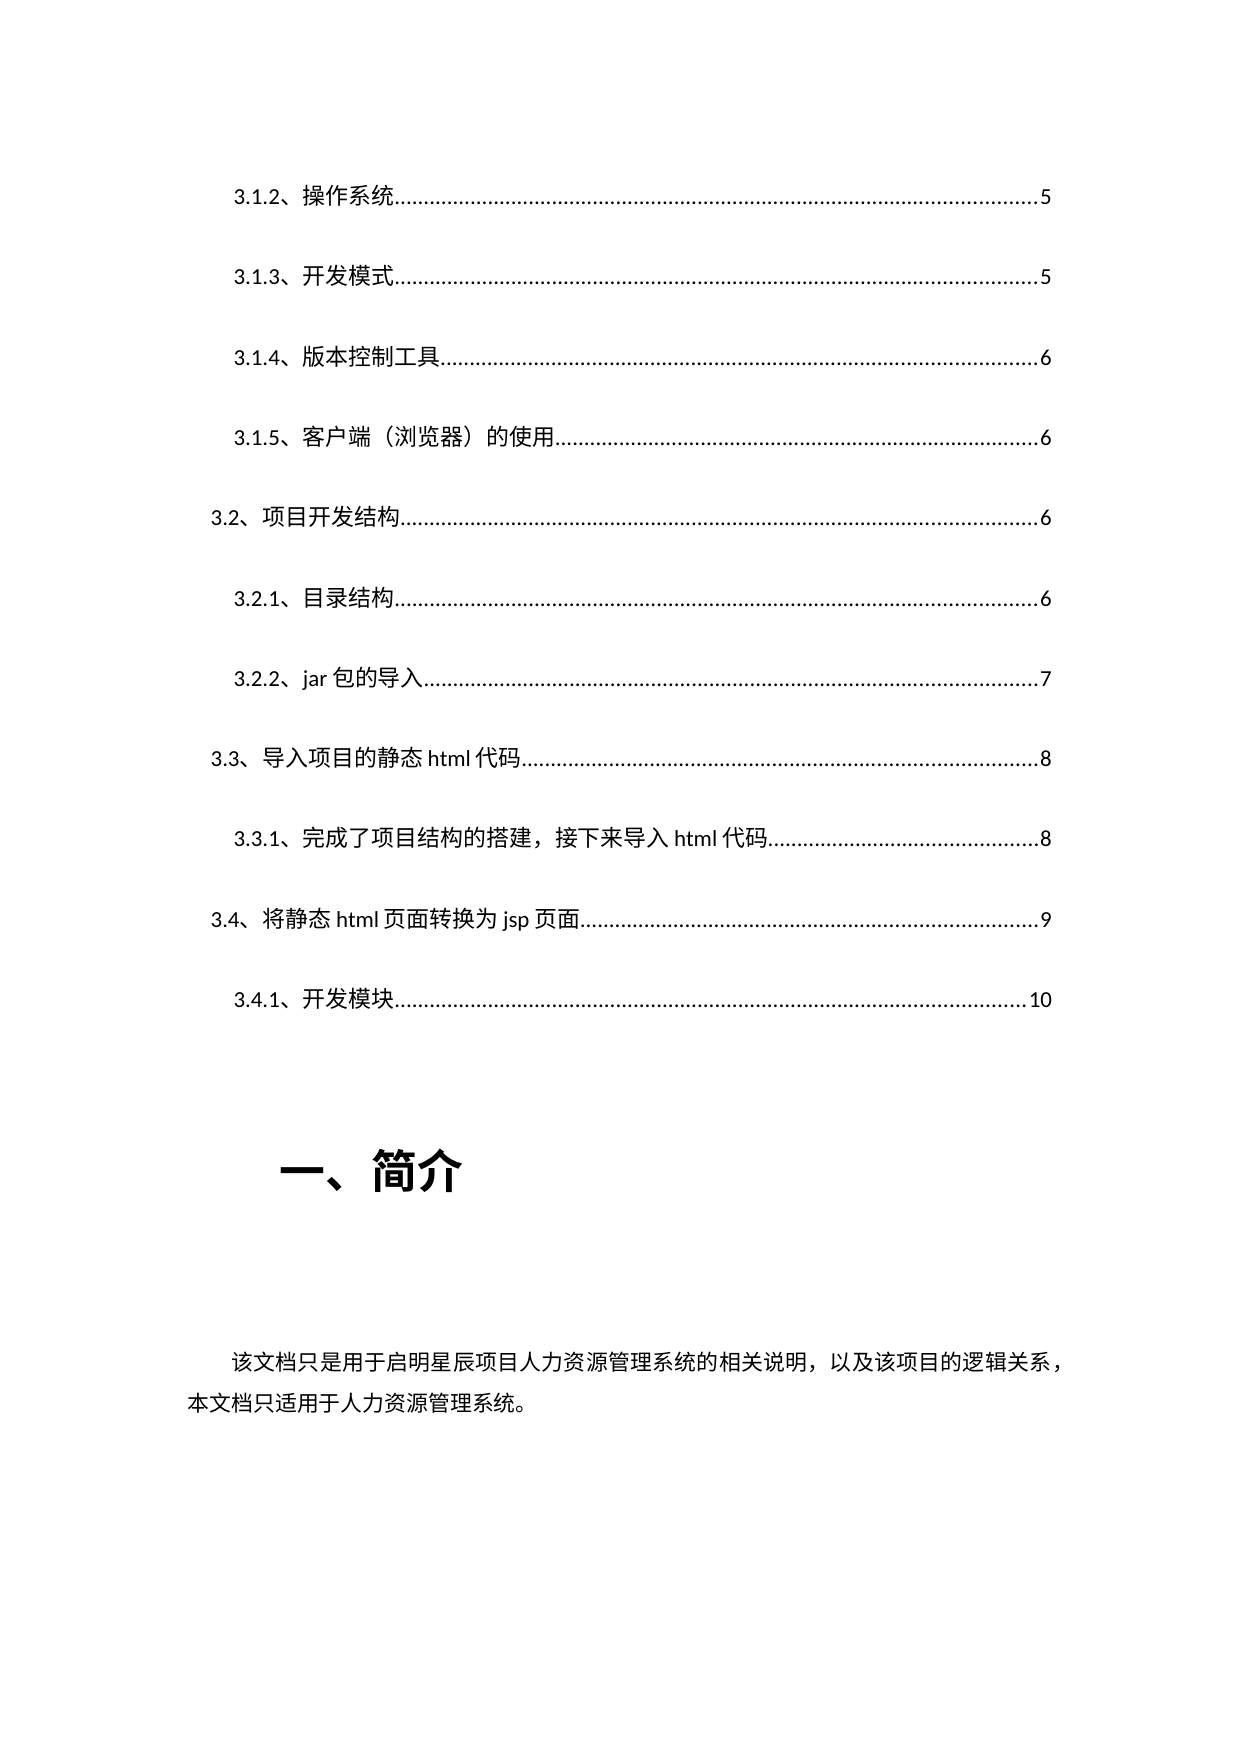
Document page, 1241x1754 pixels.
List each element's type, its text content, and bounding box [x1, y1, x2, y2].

text 该文档只是用于启明星辰项目人力资源管理系统的相关说明，以及该项目的逻辑关系，本文档只适用于人力资源管理系统。 [187, 1345, 1053, 1418]
subtitle 一、简介 [187, 1119, 1053, 1217]
